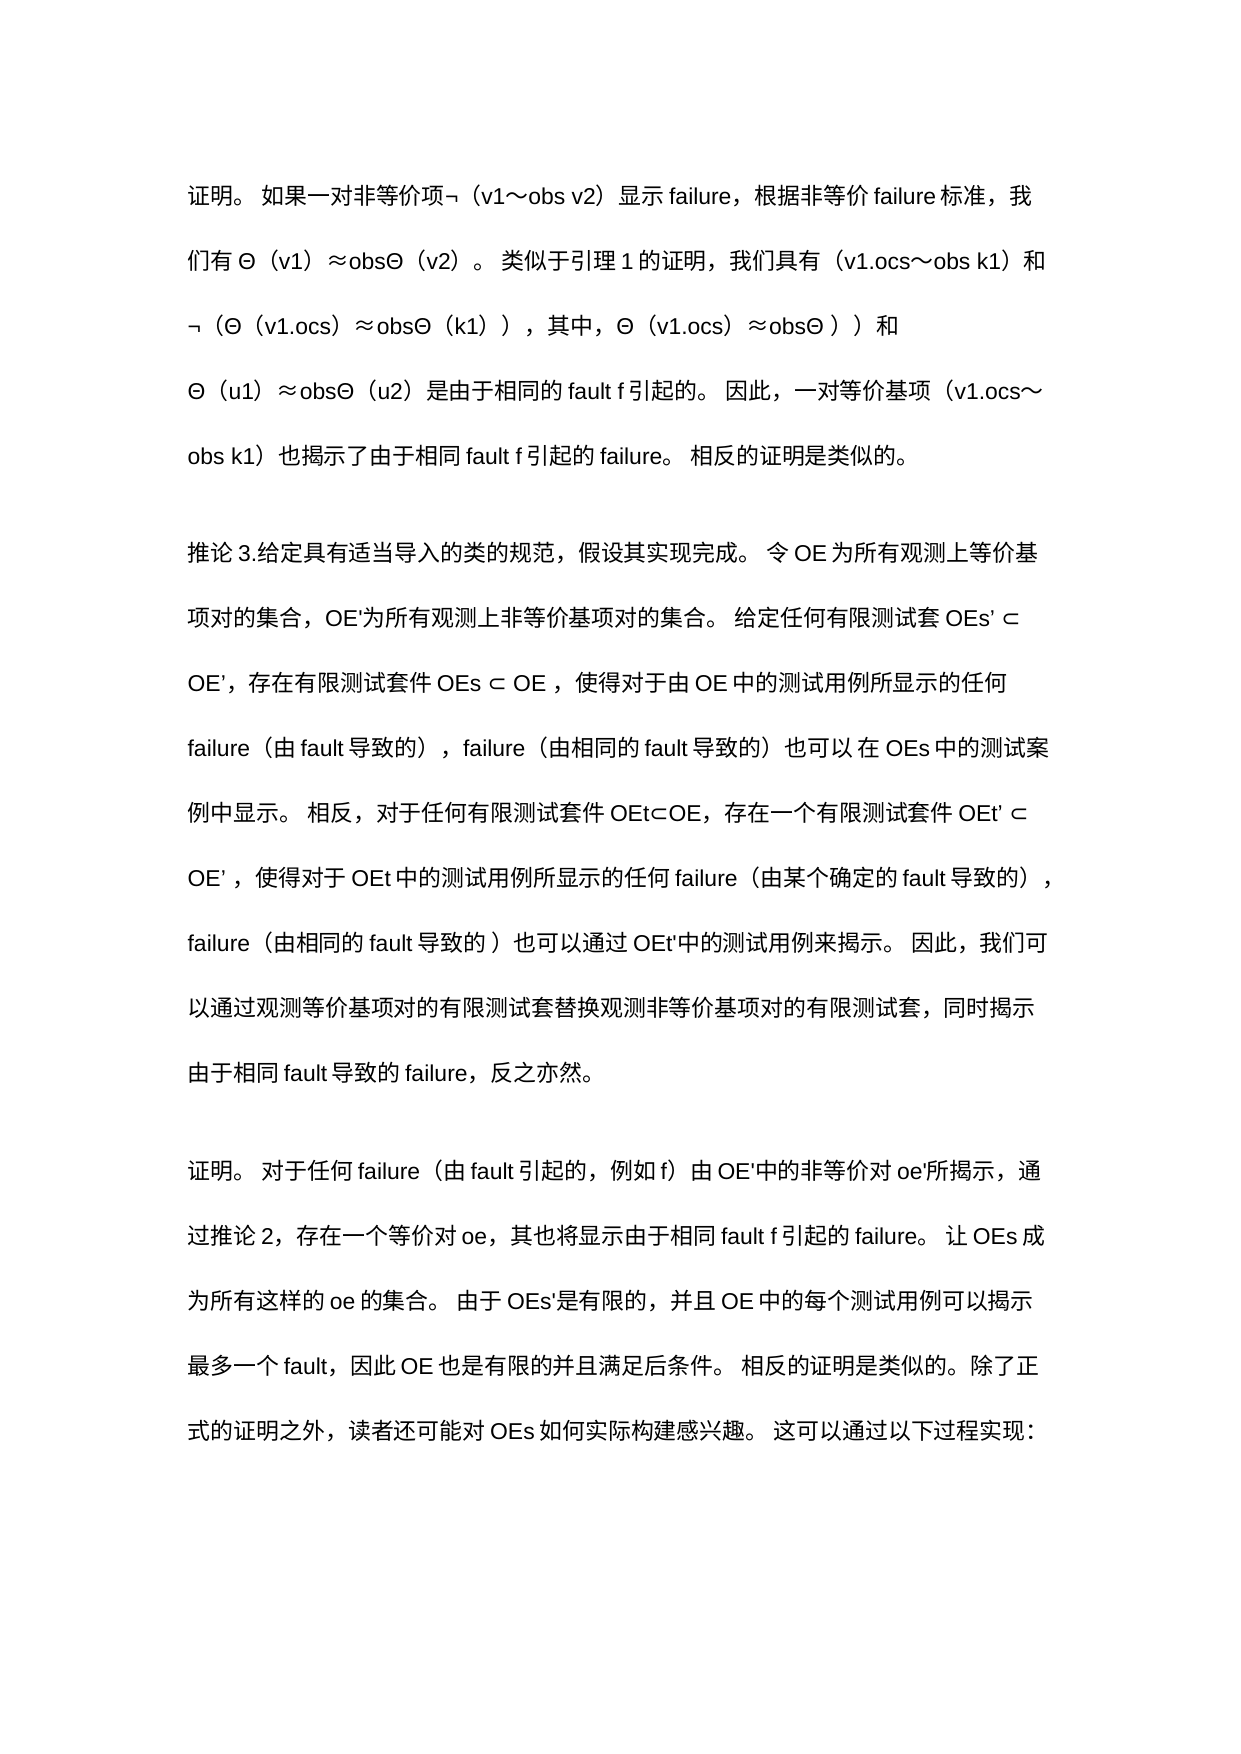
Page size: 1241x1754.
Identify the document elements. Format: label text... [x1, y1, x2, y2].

text 证明。 如果一对非等价项¬（v1〜obs v2）显示failure，根据非等价failure标准，我们有Θ（v1）≈obsΘ（v2）。 类似于引理1的证明，我们具有（v1.ocs〜obs k1）和¬（Θ（v1.ocs）≈obsΘ（k1）），其中，Θ（v1.ocs）≈obsΘ ））和Θ（u1）≈obsΘ（u2）是由于相同的fault f引起的。 因此，一对等价基项（v1.ocs〜obs k1）也揭示了由于相同fault f引起的failure。 相反的证明是类似的。 [187, 162, 1053, 487]
text 证明。 对于任何failure（由fault引起的，例如f）由OE'中的非等价对oe'所揭示，通过推论2，存在一个等价对oe，其也将显示由于相同fault f引起的failure。 让OEs成为所有这样的oe的集合。 由于OEs'是有限的，并且OE中的每个测试用例可以揭示最多一个fault，因此OE也是有限的并且满足后条件。 相反的证明是类似的。除了正式的证明之外，读者还可能对OEs如何实际构建感兴趣。 这可以通过以下过程实现： [187, 1137, 1053, 1462]
text 推论3.给定具有适当导入的类的规范，假设其实现完成。 令OE为所有观测上等价基项对的集合，OE'为所有观测上非等价基项对的集合。 给定任何有限测试套OEs’ ⊂ OE’，存在有限测试套件OEs ⊂ OE ，使得对于由OE中的测试用例所显示的任何failure（由fault导致的），failure（由相同的fault导致的）也可以 在OEs中的测试案例中显示。 相反，对于任何有限测试套件OEt⊂OE，存在一个有限测试套件OEt’ ⊂ OE’ ，使得对于OEt中的测试用例所显示的任何failure（由某个确定的fault导致的），failure（由相同的fault导致的 ）也可以通过OEt'中的测试用例来揭示。 因此，我们可以通过观测等价基项对的有限测试套替换观测非等价基项对的有限测试套，同时揭示由于相同fault导致的failure，反之亦然。 [187, 519, 1053, 1104]
